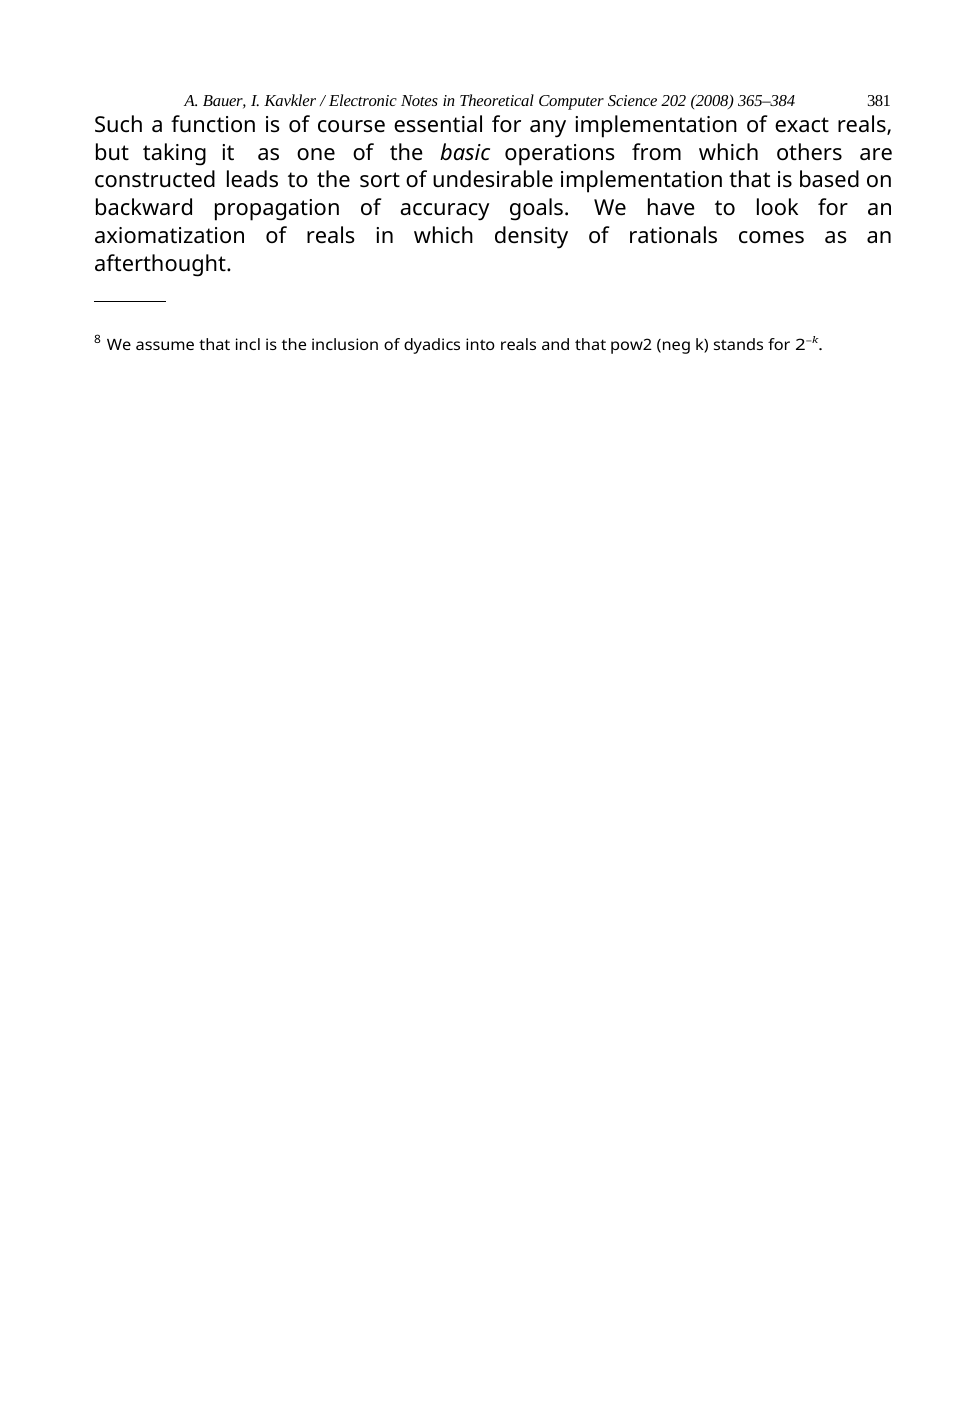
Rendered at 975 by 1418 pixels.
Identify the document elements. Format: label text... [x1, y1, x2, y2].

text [94, 110, 893, 277]
text 8 We assume that incl is the inclusion of dyadics into reals and that pow2 (neg k) stands for 2−k. [94, 331, 912, 355]
